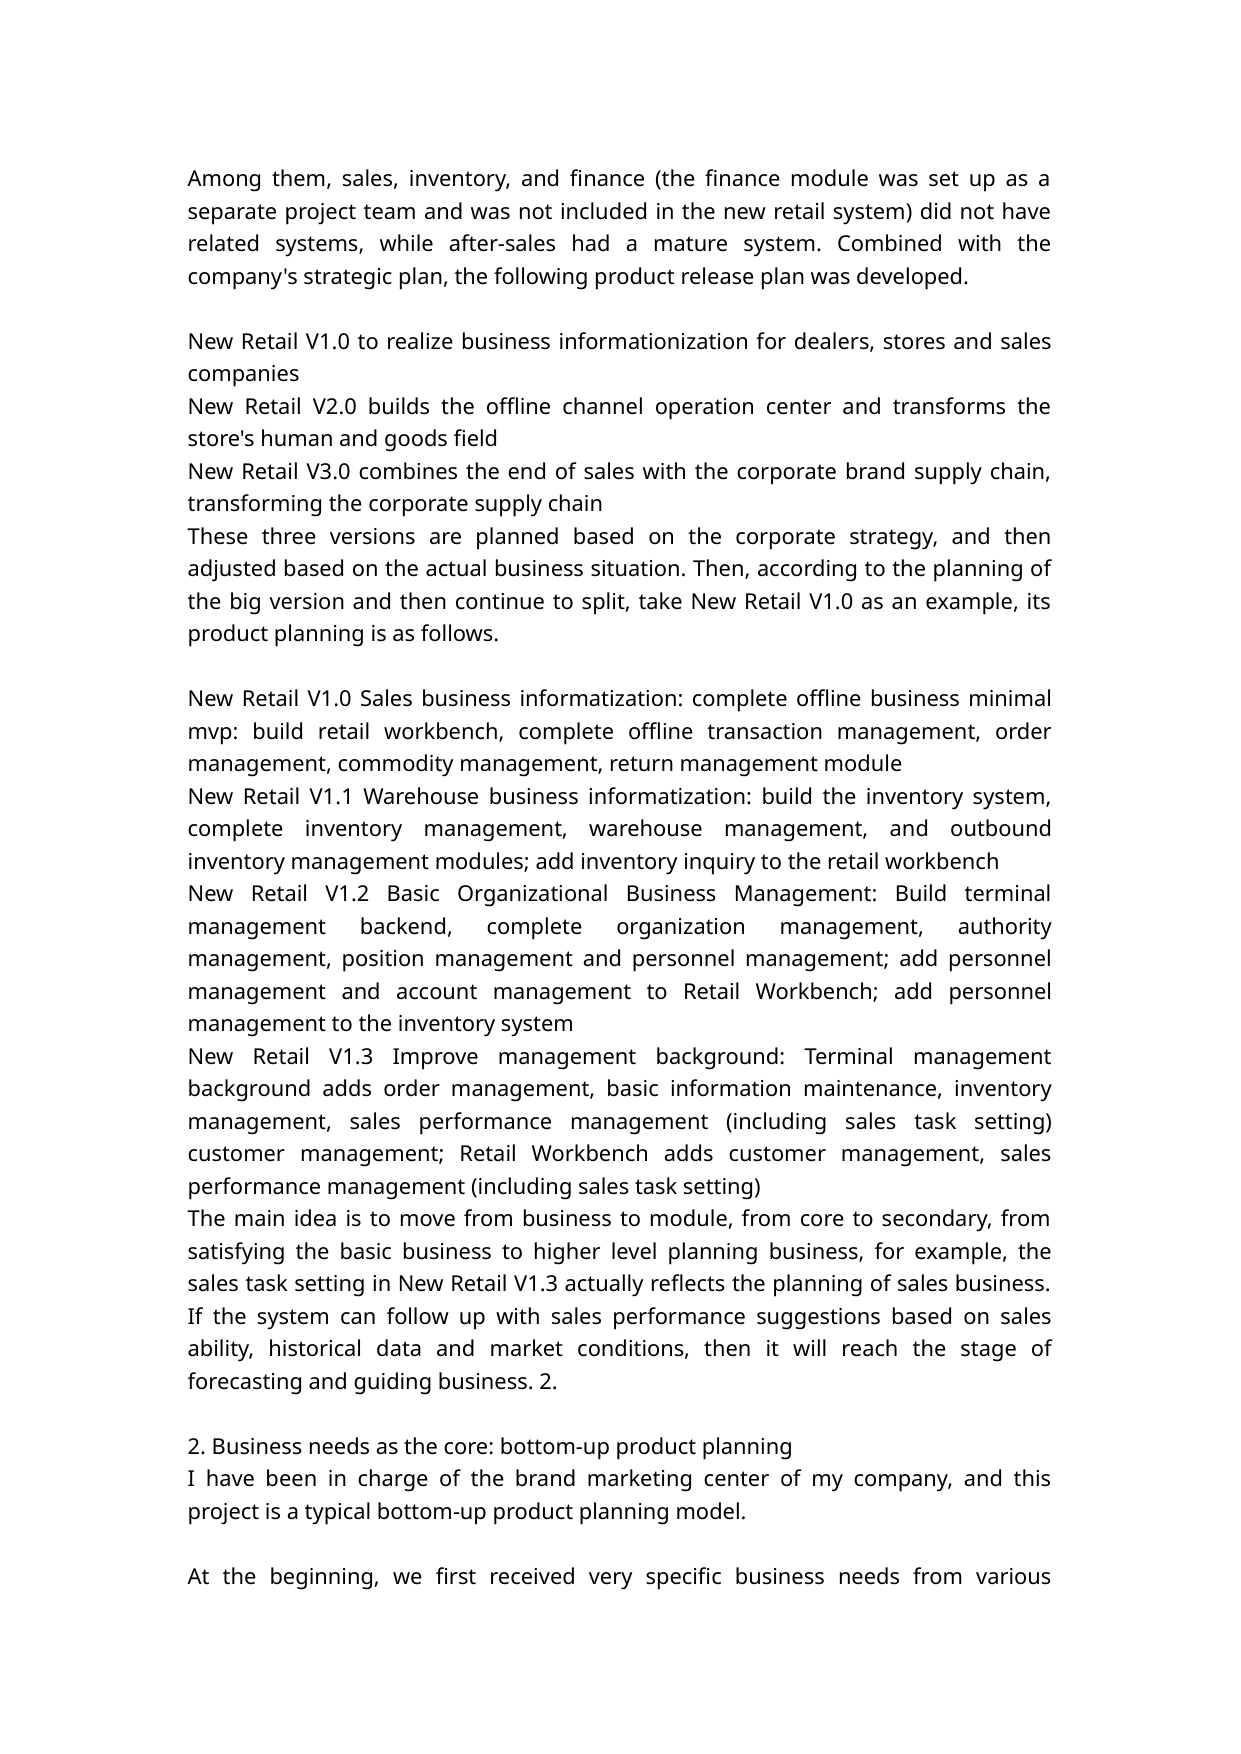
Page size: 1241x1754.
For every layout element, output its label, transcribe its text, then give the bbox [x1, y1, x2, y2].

text The main idea is to move from business to module, from core to secondary, from satisfying the basic business to higher level planning business, for example, the sales task setting in New Retail V1.3 actually reflects the planning of sales business. If the system can follow up with sales performance suggestions based on sales ability, historical data and market conditions, then it will reach the stage of forecasting and guiding business. 2. [187, 1202, 1053, 1397]
text New Retail V1.3 Improve management background: Terminal management background adds order management, basic information maintenance, inventory management, sales performance management (including sales task setting) customer management; Retail Workbench adds customer management, sales performance management (including sales task setting) [187, 1039, 1053, 1202]
text New Retail V1.1 Warehouse business informatization: build the inventory system, complete inventory management, warehouse management, and outbound inventory management modules; add inventory inquiry to the retail workbench [187, 779, 1053, 877]
text New Retail V2.0 builds the offline channel operation center and transforms the store's human and goods field [187, 389, 1053, 454]
text New Retail V1.0 to realize business informationization for dealers, stores and sales companies [187, 324, 1053, 389]
text 2. Business needs as the core: bottom-up product planning [187, 1429, 1053, 1462]
text New Retail V1.0 Sales business informatization: complete offline business minimal mvp: build retail workbench, complete offline transaction management, order management, commodity management, return management module [187, 682, 1053, 779]
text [187, 1559, 1053, 1592]
text These three versions are planned based on the corporate strategy, and then adjusted based on the actual business situation. Then, according to the planning of the big version and then continue to split, take New Retail V1.0 as an example, its product planning is as follows. [187, 519, 1053, 649]
text Among them, sales, inventory, and finance (the finance module was set up as a separate project team and was not included in the new retail system) did not have related systems, while after-sales had a mature system. Combined with the company's strategic plan, the following product release plan was developed. [187, 162, 1053, 292]
text New Retail V1.2 Basic Organizational Business Management: Build terminal management backend, complete organization management, authority management, position management and personnel management; add personnel management and account management to Retail Workbench; add personnel management to the inventory system [187, 877, 1053, 1039]
text I have been in charge of the brand marketing center of my company, and this project is a typical bottom-up product planning model. [187, 1462, 1053, 1527]
text New Retail V3.0 combines the end of sales with the corporate brand supply chain, transforming the corporate supply chain [187, 454, 1053, 519]
